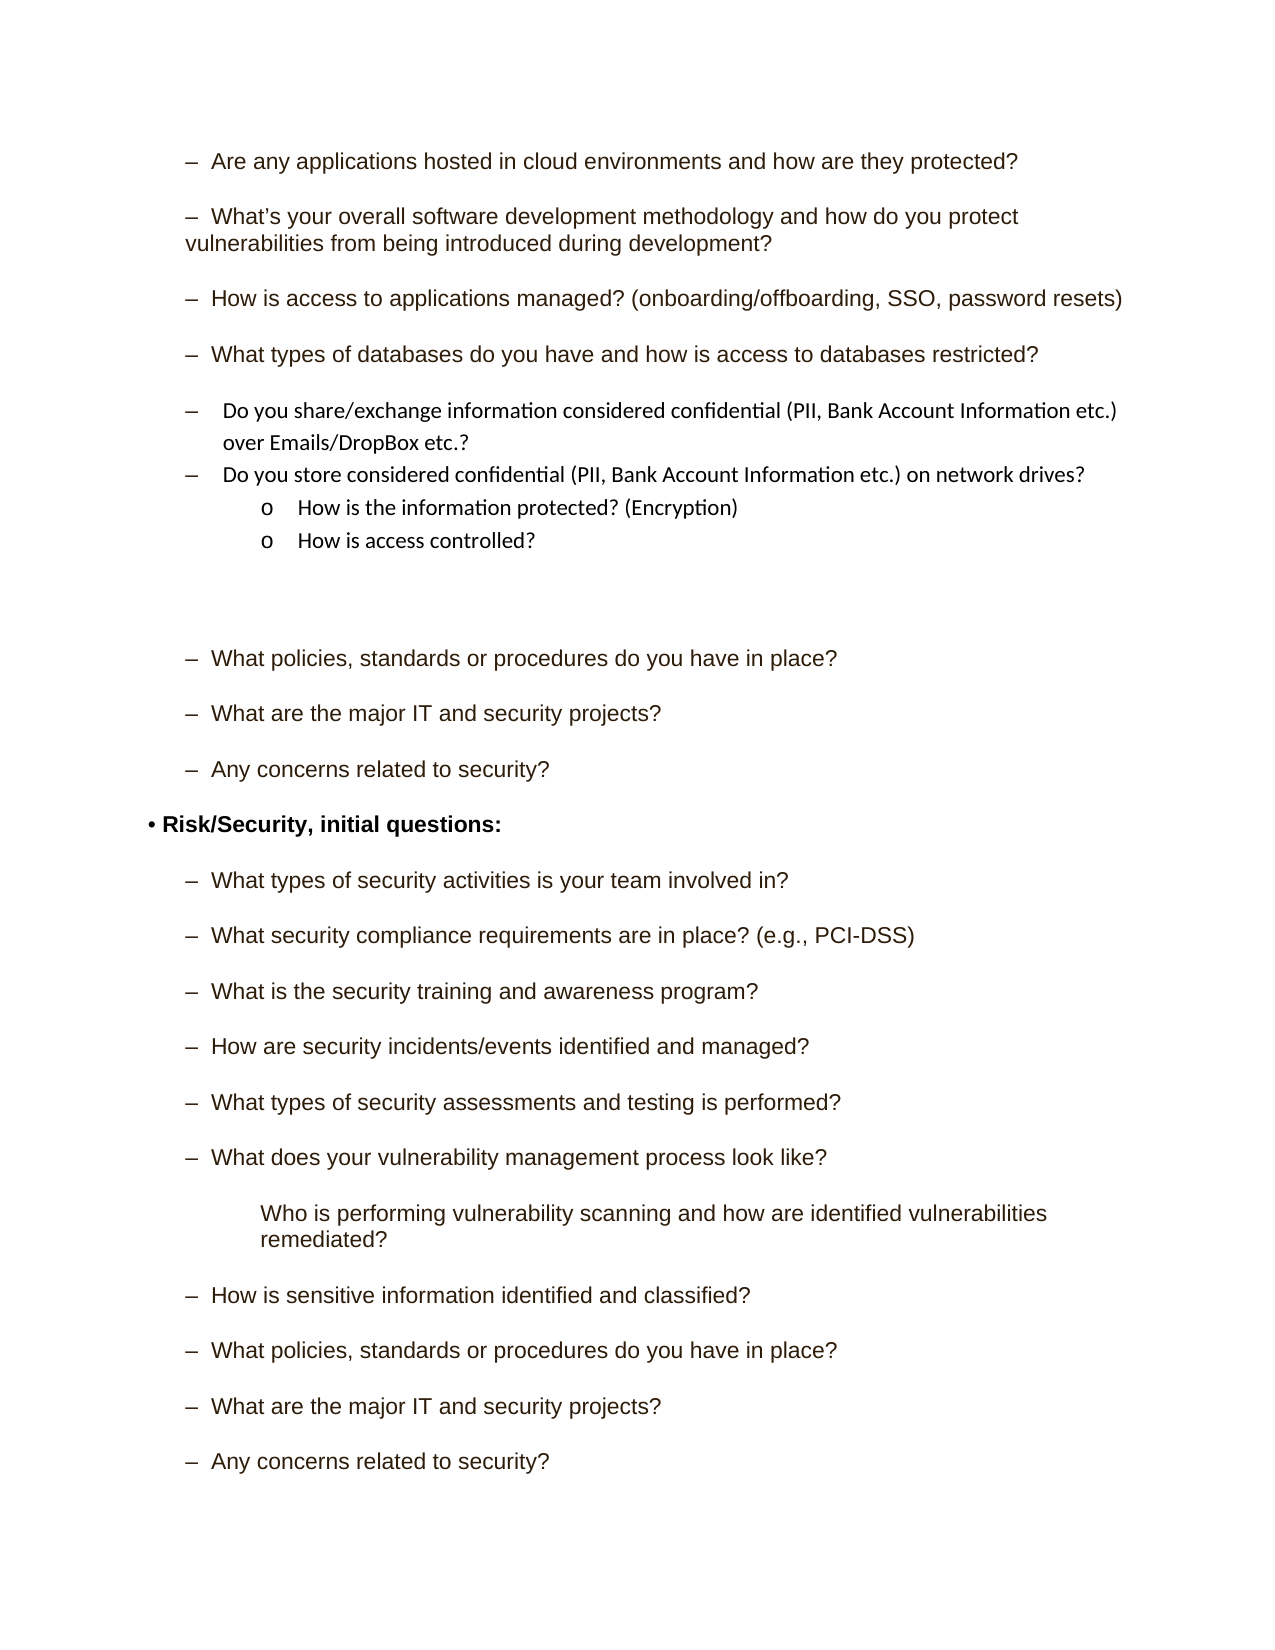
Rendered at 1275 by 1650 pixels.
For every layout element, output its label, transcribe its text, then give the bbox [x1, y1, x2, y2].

text – What policies, standards or procedures do you have in place? [185, 1337, 1127, 1363]
list Do you store considered confidential (PII, Bank Account Information etc.) on network drives? [185, 461, 1127, 488]
text • Risk/Security, initial questions: [148, 811, 1127, 837]
text – What is the security training and awareness program? [185, 978, 1127, 1004]
list Do you share/exchange information considered confidential (PII, Bank Account Information etc.) over Emails/DropBox etc.? [185, 396, 1127, 456]
text – Are any applications hosted in cloud environments and how are they protected? [185, 148, 1127, 174]
text – How is sensitive information identified and classified? [185, 1282, 1127, 1308]
text – What types of security activities is your team involved in? [185, 867, 1127, 893]
text – How are security incidents/events identified and managed? [185, 1033, 1127, 1059]
text – Any concerns related to security? [185, 1448, 1127, 1474]
text Who is performing vulnerability scanning and how are identified vulnerabilities remediated? [260, 1200, 1127, 1252]
text – What security compliance requirements are in place? (e.g., PCI-DSS) [185, 922, 1127, 948]
text – What are the major IT and security projects? [185, 700, 1127, 726]
text – What types of databases do you have and how is access to databases restricted? [185, 341, 1127, 367]
text – Any concerns related to security? [185, 756, 1127, 782]
text – What are the major IT and security projects? [185, 1393, 1127, 1419]
text – What’s your overall software development methodology and how do you protect vulnerabilities from being introduced during development? [185, 203, 1127, 256]
text – What types of security assessments and testing is performed? [185, 1089, 1127, 1115]
list How is the information protected? (Encryption) [260, 493, 1127, 522]
text – How is access to applications managed? (onboarding/offboarding, SSO, password resets) [185, 285, 1127, 311]
text – What does your vulnerability management process look like? [185, 1144, 1127, 1171]
list How is access controlled? [260, 526, 1127, 555]
text – What policies, standards or procedures do you have in place? [185, 644, 1127, 671]
